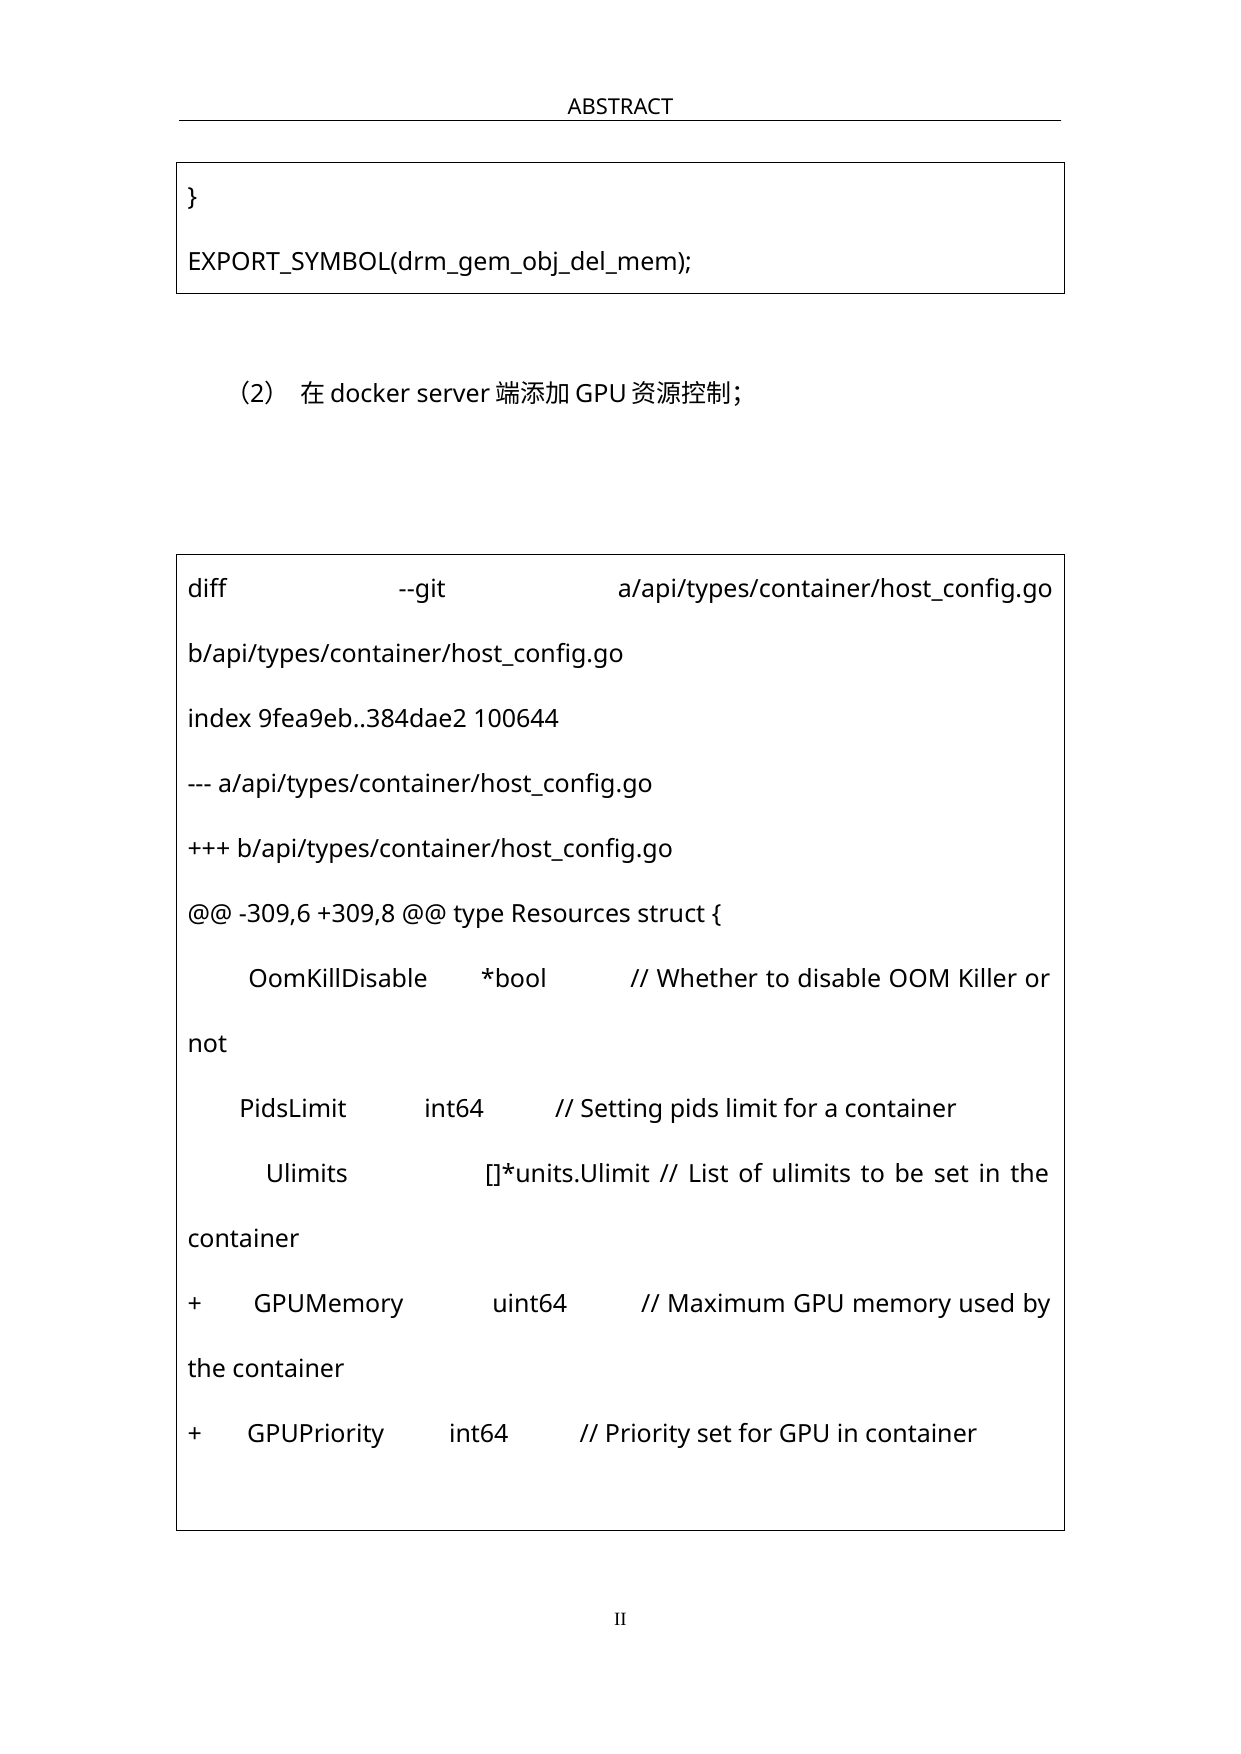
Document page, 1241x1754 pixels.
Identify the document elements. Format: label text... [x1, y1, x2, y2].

list 在docker server端添加GPU资源控制； [225, 359, 1053, 424]
